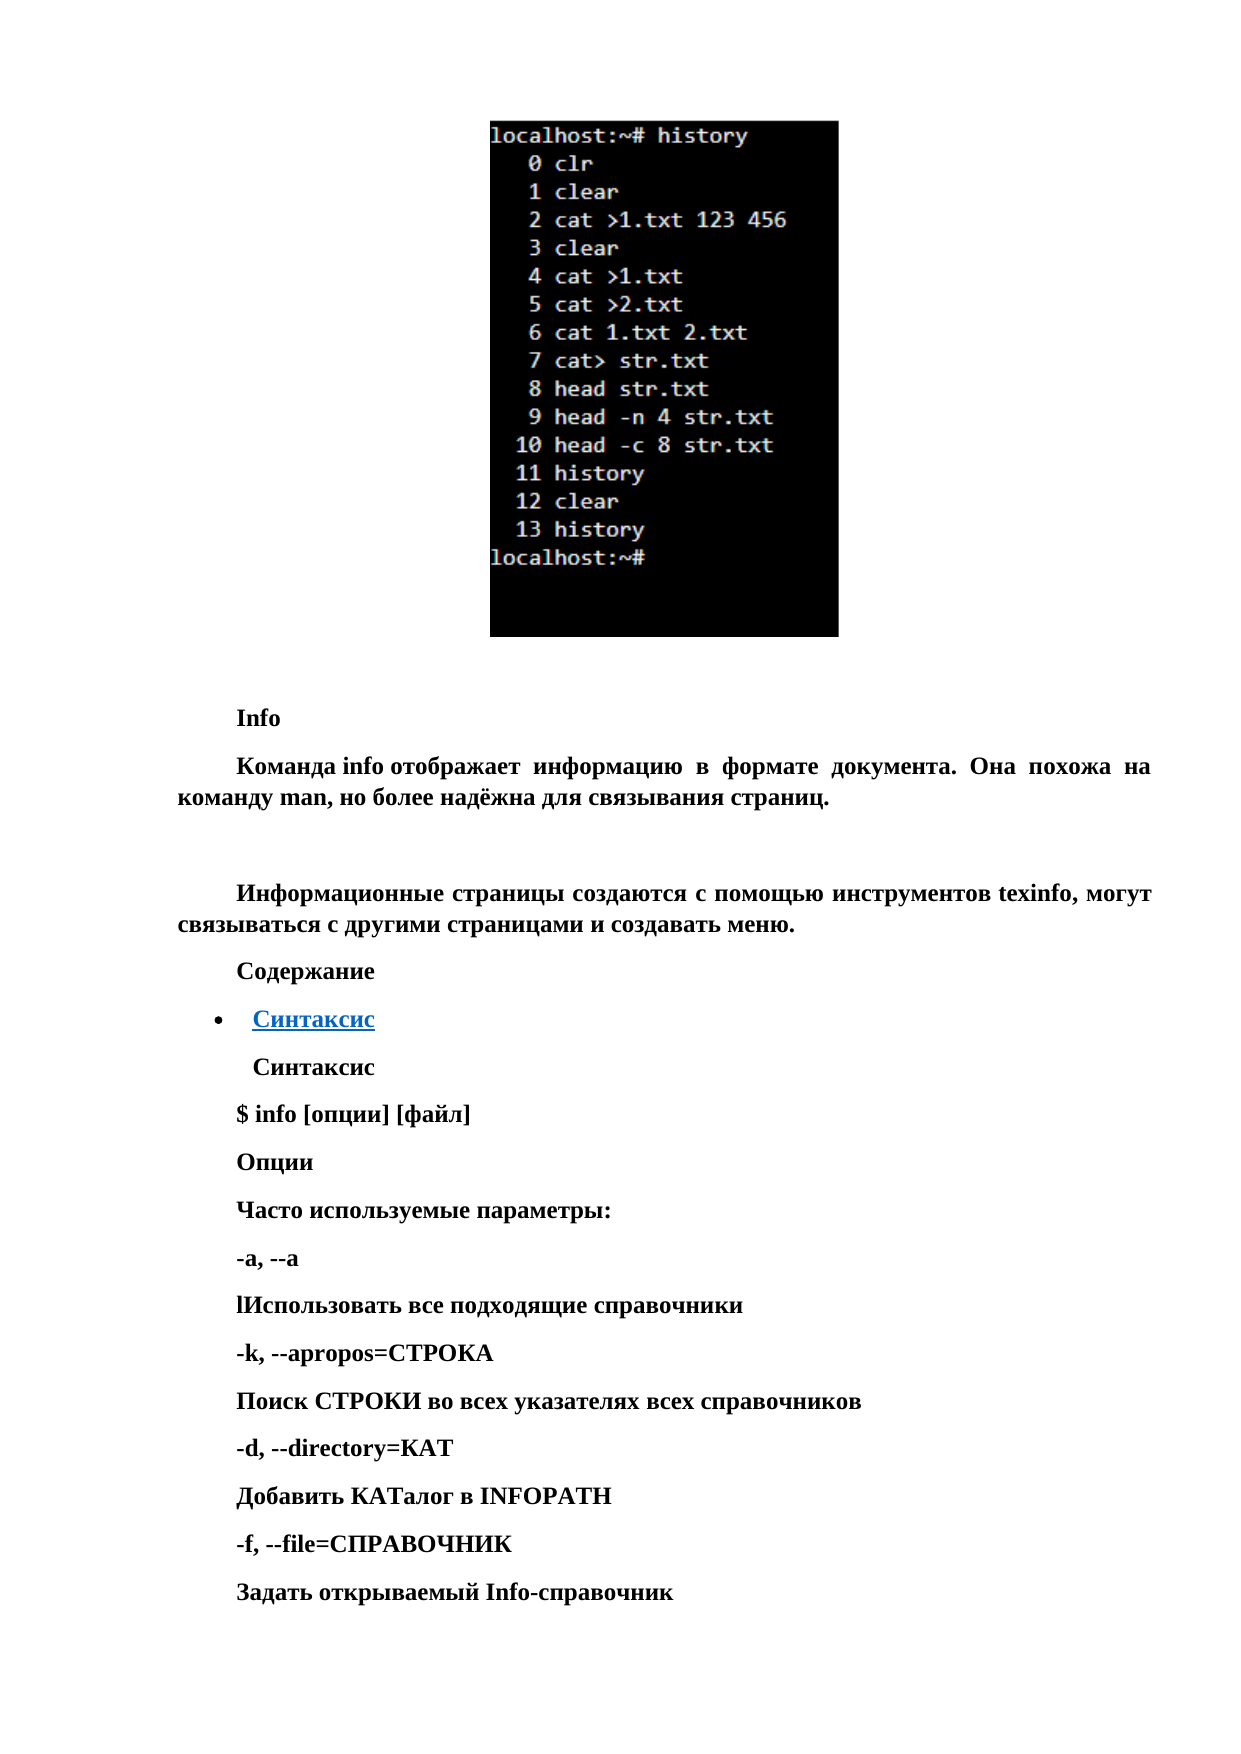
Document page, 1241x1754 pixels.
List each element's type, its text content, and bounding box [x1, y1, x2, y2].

list Синтаксис [215, 1004, 1152, 1033]
text Поиск СТРОКИ во всех указателях всех справочников [177, 1386, 1152, 1414]
text Синтаксис [252, 1052, 1152, 1081]
text Команда info отображает информацию в формате документа. Она похожа на команду man, но более надёжна для связывания страниц. [177, 751, 1152, 811]
text Опции [177, 1147, 1152, 1176]
text Информационные страницы создаются с помощью инструментов texinfo, могут связываться с другими страницами и создавать меню. [177, 878, 1152, 937]
text -k, --apropos=СТРОКА [177, 1338, 1152, 1367]
text Добавить КАТалог в INFOPATH [177, 1481, 1152, 1510]
text -a, --a [177, 1243, 1152, 1271]
text Info [177, 703, 1152, 732]
picture [490, 118, 839, 637]
text -f, --file=СПРАВОЧНИК [177, 1529, 1152, 1558]
text Содержание [177, 956, 1152, 985]
text Задать открываемый Info-справочник [177, 1577, 1152, 1605]
text Часто используемые параметры: [177, 1195, 1152, 1224]
text $ info [опции] [файл] [177, 1099, 1152, 1128]
text -d, --directory=КАТ [177, 1433, 1152, 1462]
text lИспользовать все подходящие справочники [177, 1290, 1152, 1319]
